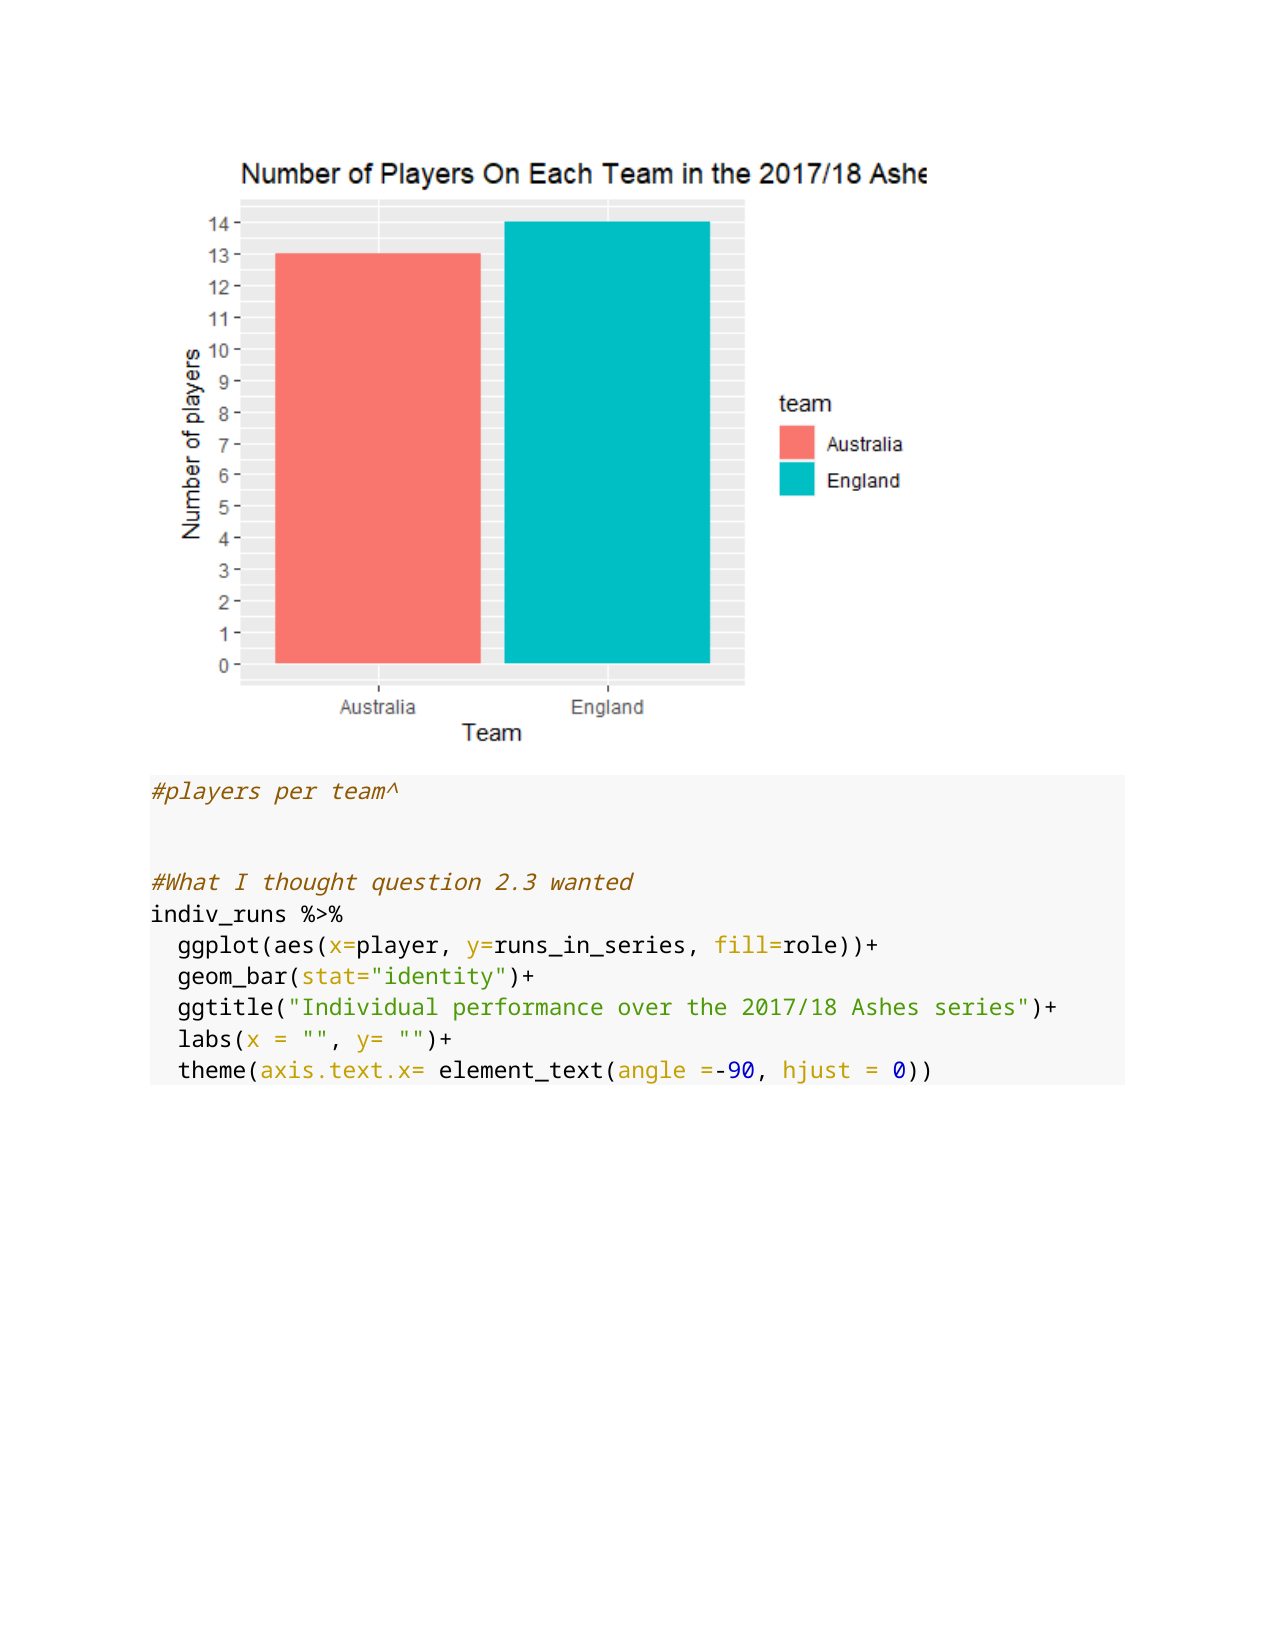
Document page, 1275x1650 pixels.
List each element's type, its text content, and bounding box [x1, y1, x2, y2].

picture [168, 150, 927, 757]
text #players per team^ #What I thought question 2.3 wanted indiv_runs %>% ggplot(aes(x=player, y=runs_in_series, fill=role))+ geom_bar(stat="identity")+ ggtitle("Individual performance over the 2017/18 Ashes series")+ labs(x = "", y= "")+ theme(axis.text.x= element_text(angle =-90, hjust = 0)) [150, 775, 1125, 1085]
